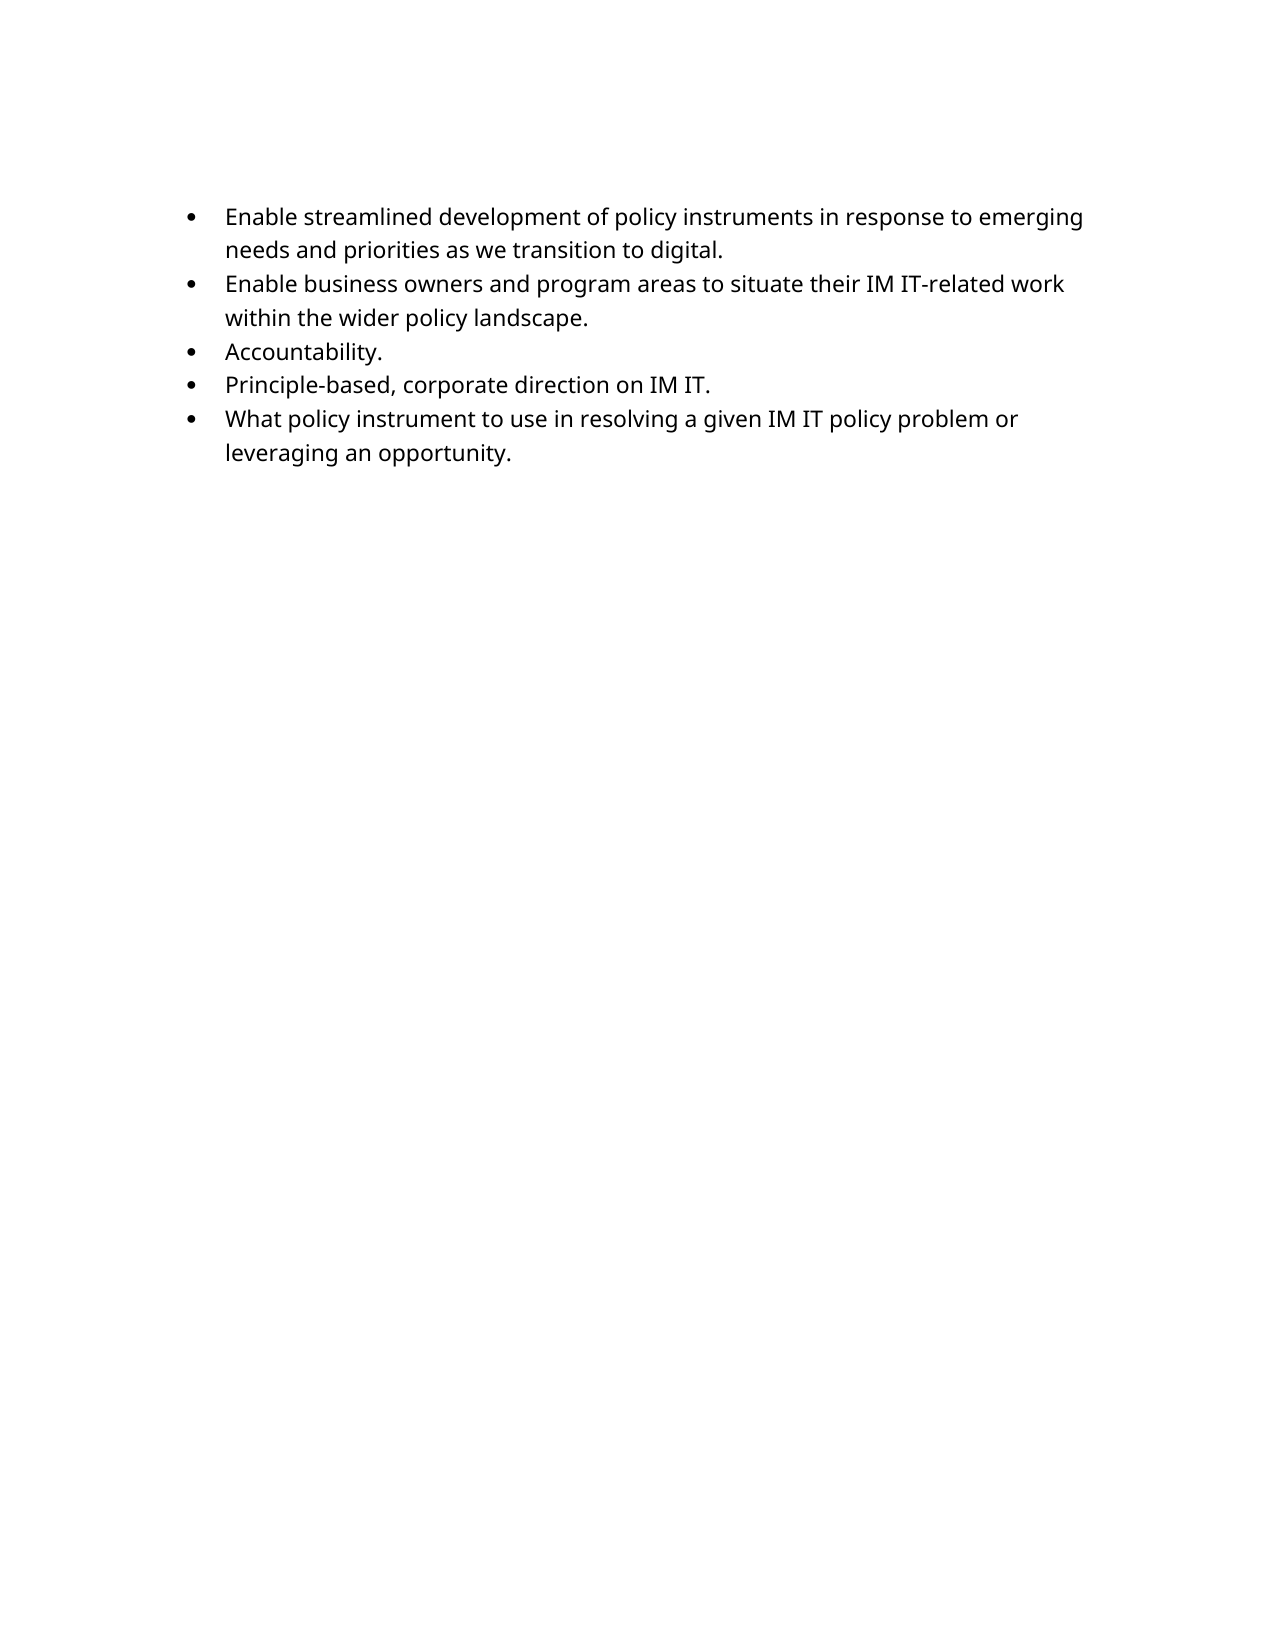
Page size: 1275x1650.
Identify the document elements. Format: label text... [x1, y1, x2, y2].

list Accountability. [187, 335, 1125, 367]
list Enable business owners and program areas to situate their IM IT-related work within the wider policy landscape. [187, 268, 1125, 333]
list What policy instrument to use in resolving a given IM IT policy problem or leveraging an opportunity. [187, 403, 1125, 468]
list Principle-based, corporate direction on IM IT. [187, 369, 1125, 400]
list Enable streamlined development of policy instruments in response to emerging needs and priorities as we transition to digital. [187, 200, 1125, 265]
